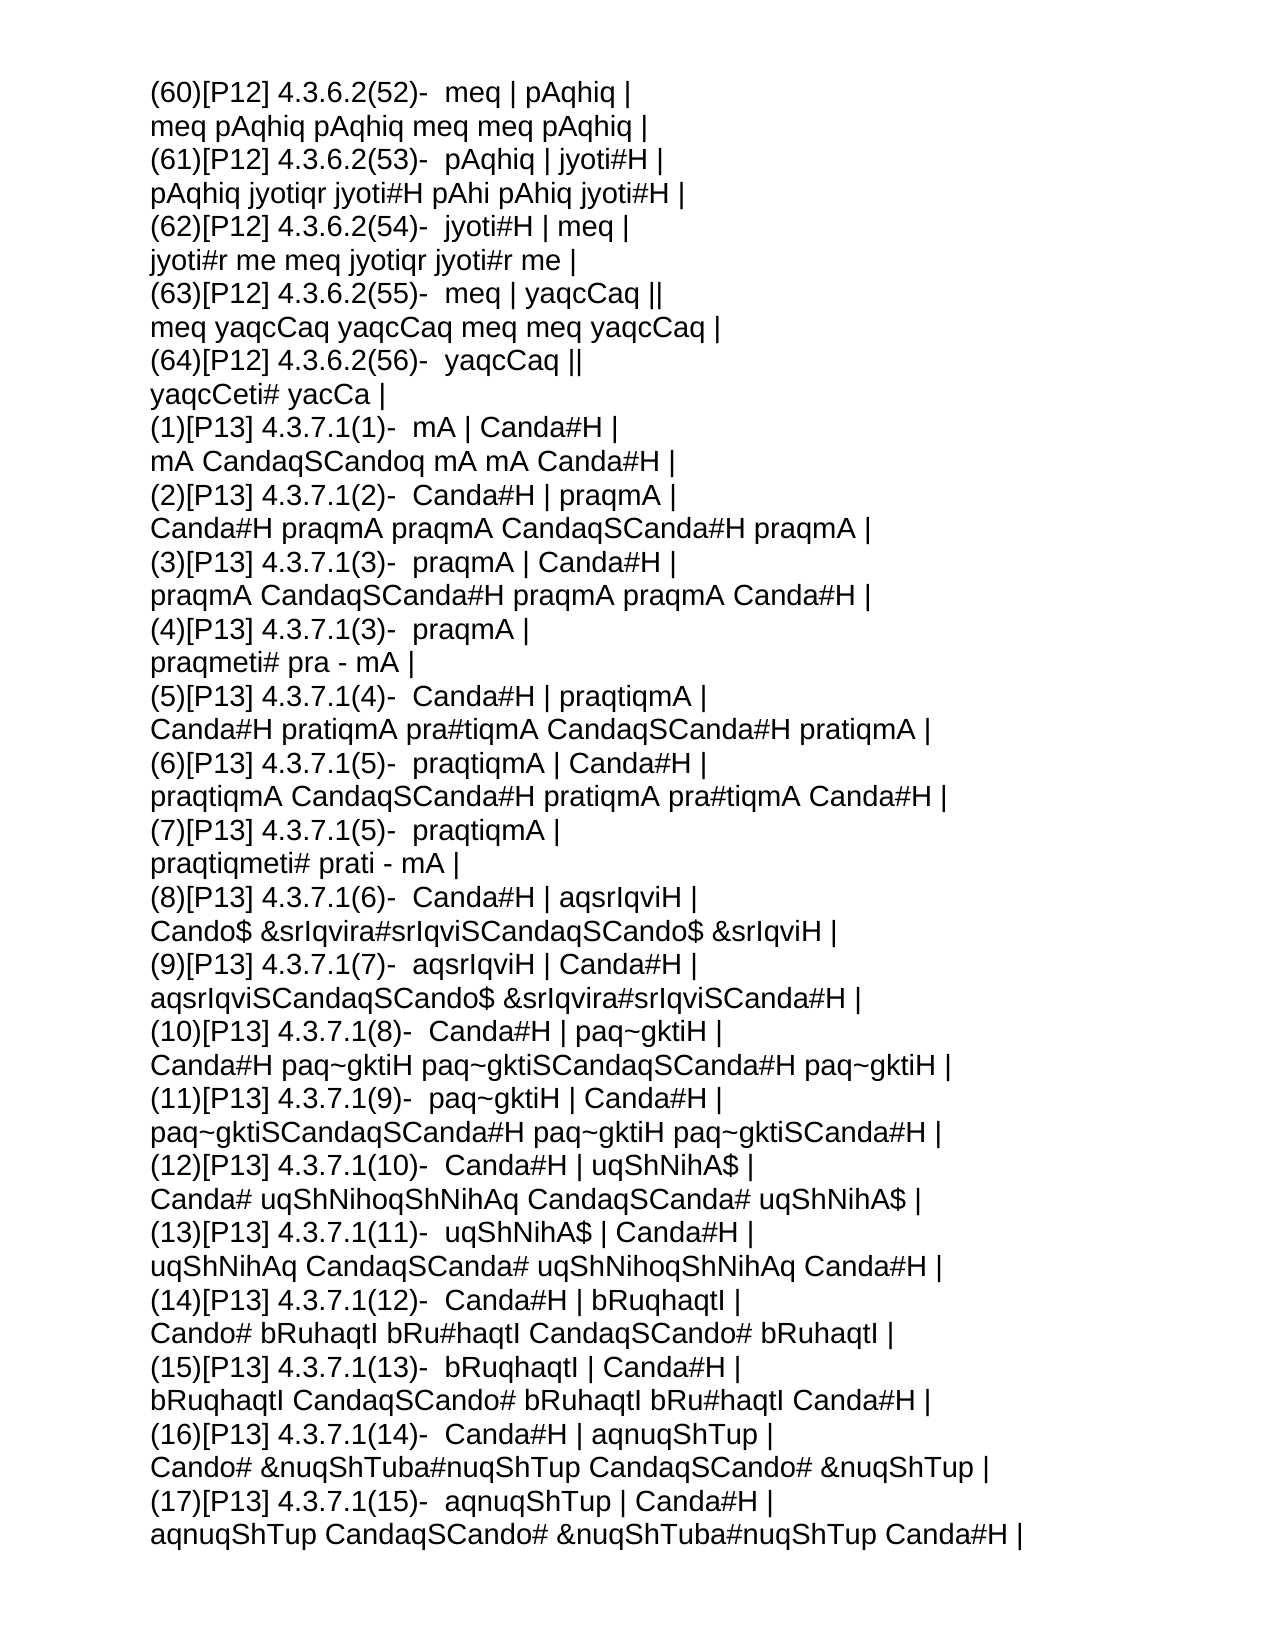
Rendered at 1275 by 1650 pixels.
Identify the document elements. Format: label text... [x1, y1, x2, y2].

text (15)[P13] 4.3.7.1(13)- bRuqhaqtI | Canda#H | [150, 1349, 1200, 1383]
text (9)[P13] 4.3.7.1(7)- aqsrIqviH | Canda#H | [150, 947, 1200, 981]
text paq~gktiSCandaqSCanda#H paq~gktiH paq~gktiSCanda#H | [150, 1115, 1200, 1148]
text Cando# bRuhaqtI bRu#haqtI CandaqSCando# bRuhaqtI | [150, 1316, 1200, 1349]
text meq yaqcCaq yaqcCaq meq meq yaqcCaq | [150, 310, 1200, 343]
text (6)[P13] 4.3.7.1(5)- praqtiqmA | Canda#H | [150, 746, 1200, 779]
text bRuqhaqtI CandaqSCando# bRuhaqtI bRu#haqtI Canda#H | [150, 1383, 1200, 1417]
text (1)[P13] 4.3.7.1(1)- mA | Canda#H | [150, 410, 1200, 444]
text (12)[P13] 4.3.7.1(10)- Canda#H | uqShNihA$ | [150, 1148, 1200, 1182]
text (61)[P12] 4.3.6.2(53)- pAqhiq | jyoti#H | [150, 142, 1200, 176]
text (10)[P13] 4.3.7.1(8)- Canda#H | paq~gktiH | [150, 1014, 1200, 1048]
text (8)[P13] 4.3.7.1(6)- Canda#H | aqsrIqviH | [150, 880, 1200, 913]
text praqtiqmA CandaqSCanda#H pratiqmA pra#tiqmA Canda#H | [150, 779, 1200, 813]
text yaqcCeti# yacCa | [150, 377, 1200, 410]
text aqnuqShTup CandaqSCando# &nuqShTuba#nuqShTup Canda#H | [150, 1517, 1200, 1551]
text (4)[P13] 4.3.7.1(3)- praqmA | [150, 612, 1200, 645]
text praqmA CandaqSCanda#H praqmA praqmA Canda#H | [150, 578, 1200, 612]
text (60)[P12] 4.3.6.2(52)- meq | pAqhiq | [150, 75, 1200, 108]
text (2)[P13] 4.3.7.1(2)- Canda#H | praqmA | [150, 477, 1200, 511]
text (17)[P13] 4.3.7.1(15)- aqnuqShTup | Canda#H | [150, 1484, 1200, 1517]
text (14)[P13] 4.3.7.1(12)- Canda#H | bRuqhaqtI | [150, 1282, 1200, 1316]
text (13)[P13] 4.3.7.1(11)- uqShNihA$ | Canda#H | [150, 1215, 1200, 1249]
text meq pAqhiq pAqhiq meq meq pAqhiq | [150, 108, 1200, 142]
text (11)[P13] 4.3.7.1(9)- paq~gktiH | Canda#H | [150, 1081, 1200, 1115]
text jyoti#r me meq jyotiqr jyoti#r me | [150, 243, 1200, 276]
text Canda#H paq~gktiH paq~gktiSCandaqSCanda#H paq~gktiH | [150, 1048, 1200, 1081]
text Canda#H praqmA praqmA CandaqSCanda#H praqmA | [150, 511, 1200, 544]
text Canda#H pratiqmA pra#tiqmA CandaqSCanda#H pratiqmA | [150, 712, 1200, 746]
text (5)[P13] 4.3.7.1(4)- Canda#H | praqtiqmA | [150, 679, 1200, 712]
text pAqhiq jyotiqr jyoti#H pAhi pAhiq jyoti#H | [150, 176, 1200, 209]
text mA CandaqSCandoq mA mA Canda#H | [150, 444, 1200, 477]
text (62)[P12] 4.3.6.2(54)- jyoti#H | meq | [150, 209, 1200, 243]
text (63)[P12] 4.3.6.2(55)- meq | yaqcCaq || [150, 276, 1200, 310]
text (64)[P12] 4.3.6.2(56)- yaqcCaq || [150, 343, 1200, 377]
text Cando$ &srIqvira#srIqviSCandaqSCando$ &srIqviH | [150, 913, 1200, 947]
text aqsrIqviSCandaqSCando$ &srIqvira#srIqviSCanda#H | [150, 981, 1200, 1014]
text Canda# uqShNihoqShNihAq CandaqSCanda# uqShNihA$ | [150, 1182, 1200, 1215]
text (16)[P13] 4.3.7.1(14)- Canda#H | aqnuqShTup | [150, 1417, 1200, 1450]
text (7)[P13] 4.3.7.1(5)- praqtiqmA | [150, 813, 1200, 846]
text uqShNihAq CandaqSCanda# uqShNihoqShNihAq Canda#H | [150, 1249, 1200, 1282]
text (3)[P13] 4.3.7.1(3)- praqmA | Canda#H | [150, 544, 1200, 578]
text praqtiqmeti# prati - mA | [150, 846, 1200, 880]
text Cando# &nuqShTuba#nuqShTup CandaqSCando# &nuqShTup | [150, 1450, 1200, 1484]
text praqmeti# pra - mA | [150, 645, 1200, 679]
